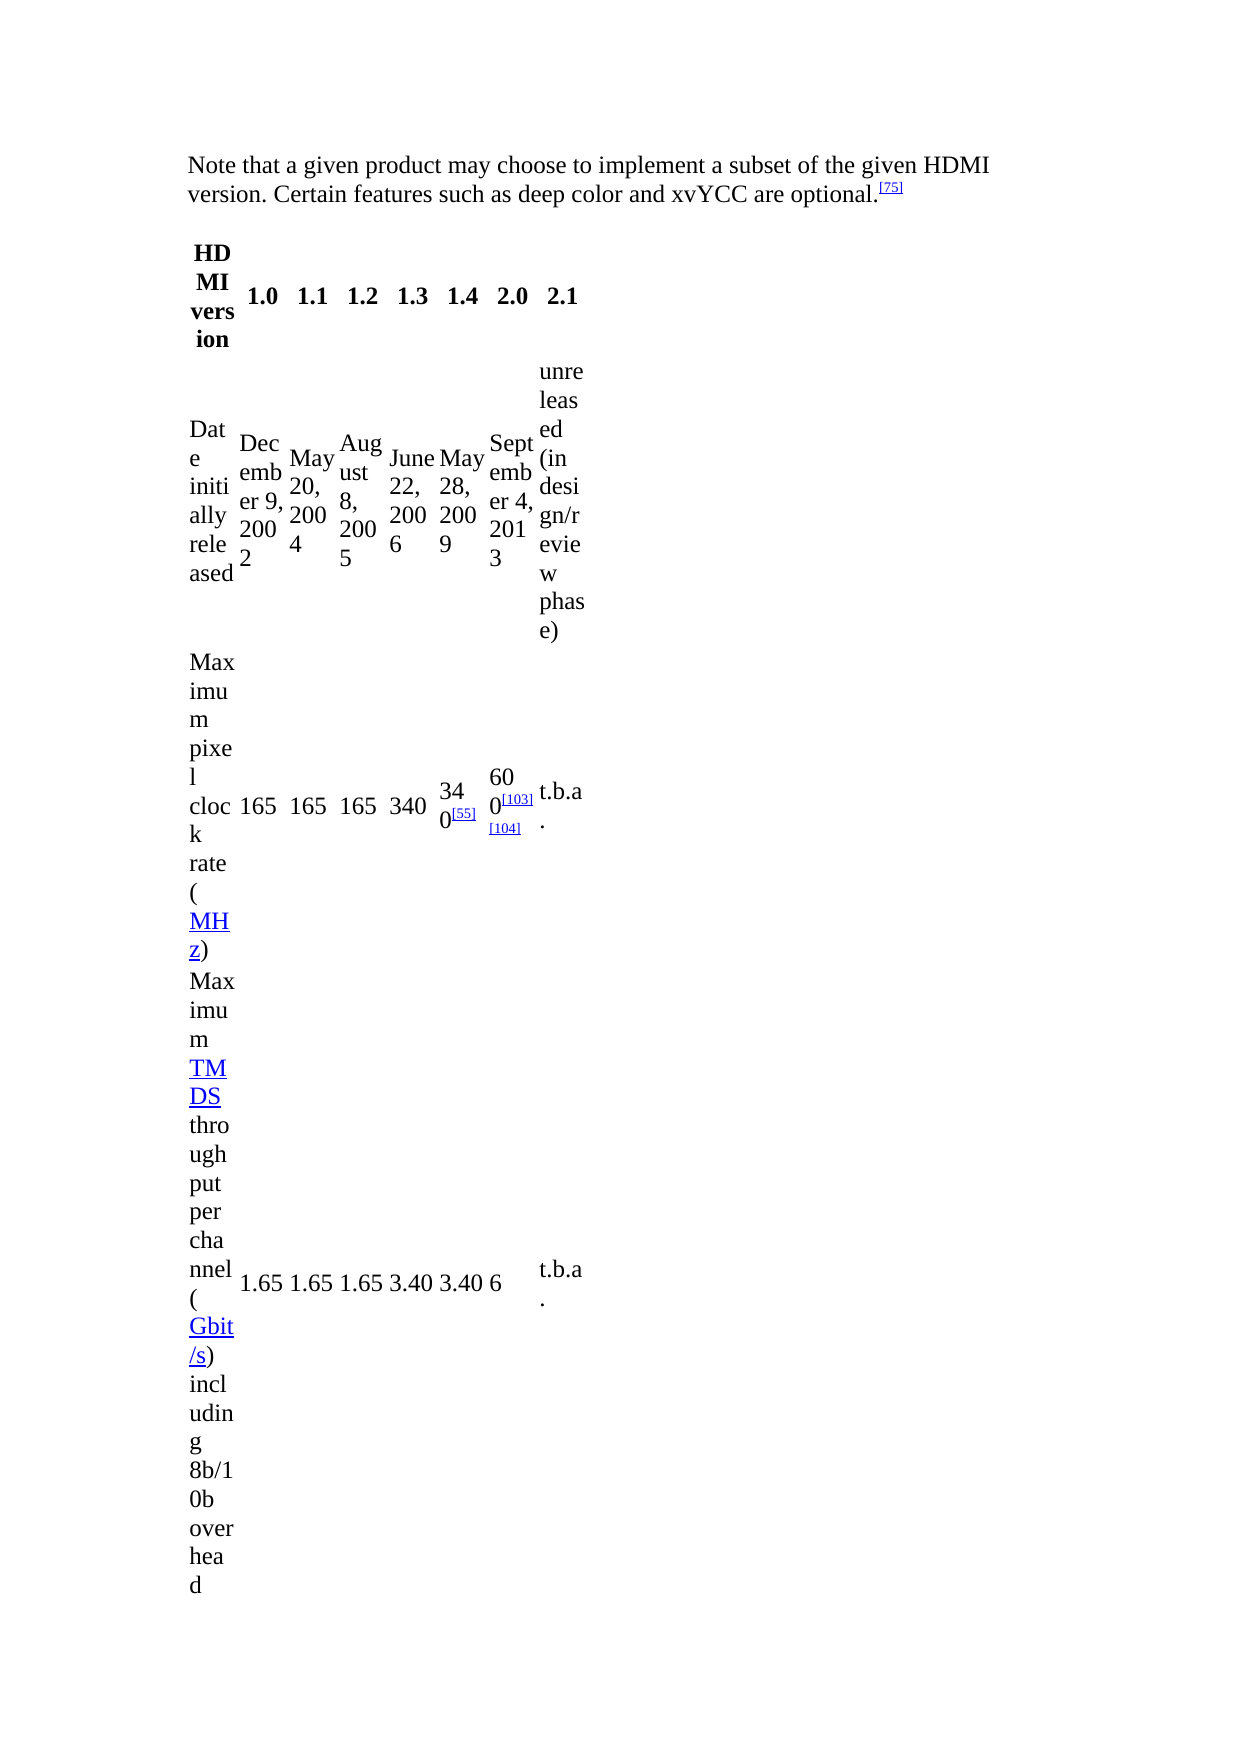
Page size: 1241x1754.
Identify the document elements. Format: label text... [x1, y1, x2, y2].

table_cell 600[103][104] [488, 645, 537, 965]
table_cell t.b.a. [538, 965, 587, 1600]
table_cell September 4, 2013 [488, 355, 537, 645]
text Note that a given product may choose to implement a subset of the given HDMI version. Certain features such as deep color and xvYCC are optional.[75] [187, 150, 1053, 207]
table_header 1.4 [438, 237, 487, 355]
table_cell December 9, 2002 [238, 355, 287, 645]
table_header 1.0 [238, 237, 287, 355]
table_cell May 28, 2009 [438, 355, 487, 645]
table_cell t.b.a. [538, 645, 587, 965]
table_cell 1.65 [338, 965, 387, 1600]
table_header HDMI version [188, 237, 237, 355]
table_cell 340 [388, 645, 437, 965]
table_cell Maximum pixel clock rate (MHz) [188, 645, 237, 965]
table_cell 165 [338, 645, 387, 965]
table_cell Date initially released [188, 355, 237, 645]
table_cell June 22, 2006 [388, 355, 437, 645]
table_header 2.0 [488, 237, 537, 355]
table_cell 340[55] [438, 645, 487, 965]
table_header 1.3 [388, 237, 437, 355]
table_header 2.1 [538, 237, 587, 355]
table_cell May 20, 2004 [288, 355, 337, 645]
table_cell 1.65 [288, 965, 337, 1600]
table_cell 165 [238, 645, 287, 965]
table_cell 1.65 [238, 965, 287, 1600]
table_cell 165 [288, 645, 337, 965]
table_cell Maximum TMDS throughput per channel (Gbit/s) including 8b/10b overhead [188, 965, 237, 1600]
table_header 1.1 [288, 237, 337, 355]
table_cell 6 [488, 965, 537, 1600]
table_cell August 8, 2005 [338, 355, 387, 645]
table_cell 3.40 [438, 965, 487, 1600]
table_cell unreleased (in design/review phase) [538, 355, 587, 645]
table_cell 3.40 [388, 965, 437, 1600]
table_header 1.2 [338, 237, 387, 355]
